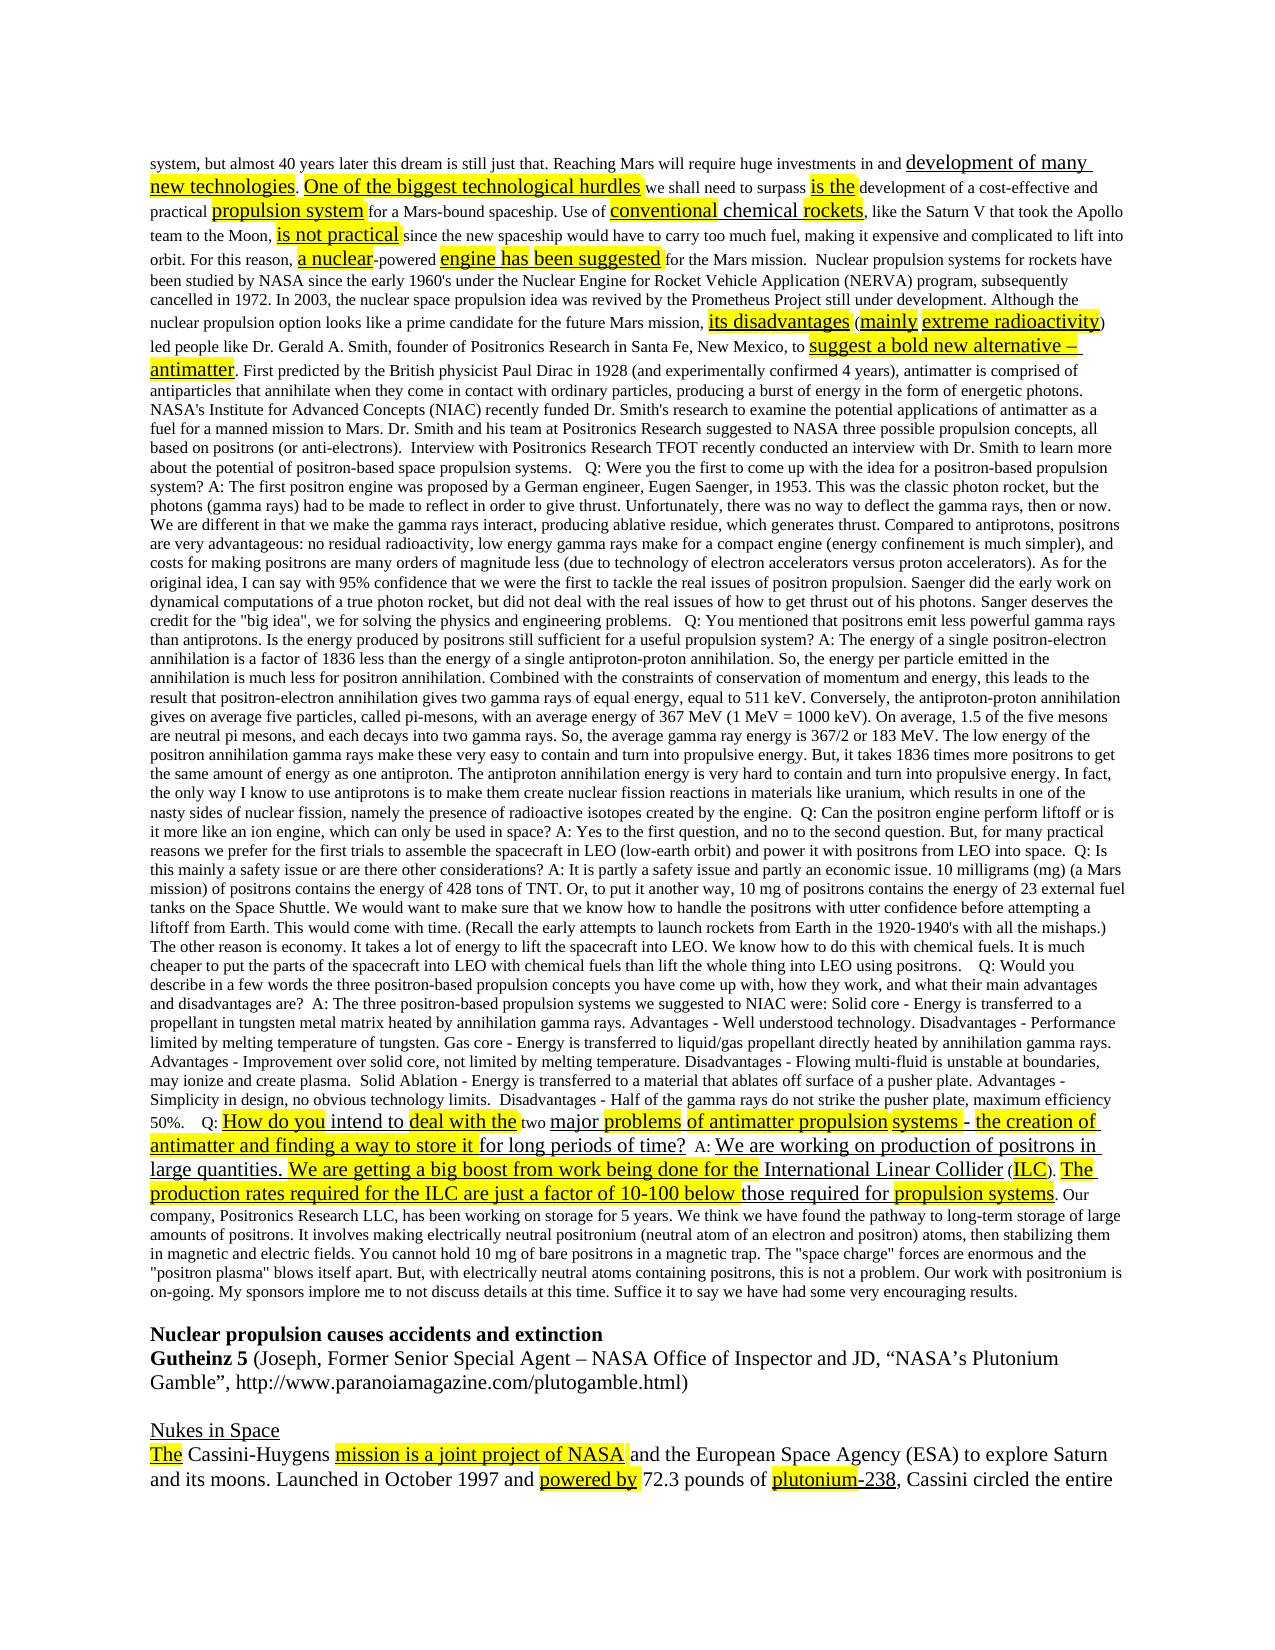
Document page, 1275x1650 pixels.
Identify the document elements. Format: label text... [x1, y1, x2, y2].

text Gutheinz 5 (Joseph, Former Senior Special Agent – NASA Office of Inspector and JD, “NASA’s Plutonium Gamble”, http://www.paranoiamagazine.com/plutogamble.html) [150, 1346, 1125, 1394]
subtitle Nuclear propulsion causes accidents and extinction [150, 1322, 1125, 1346]
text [150, 1418, 1125, 1491]
